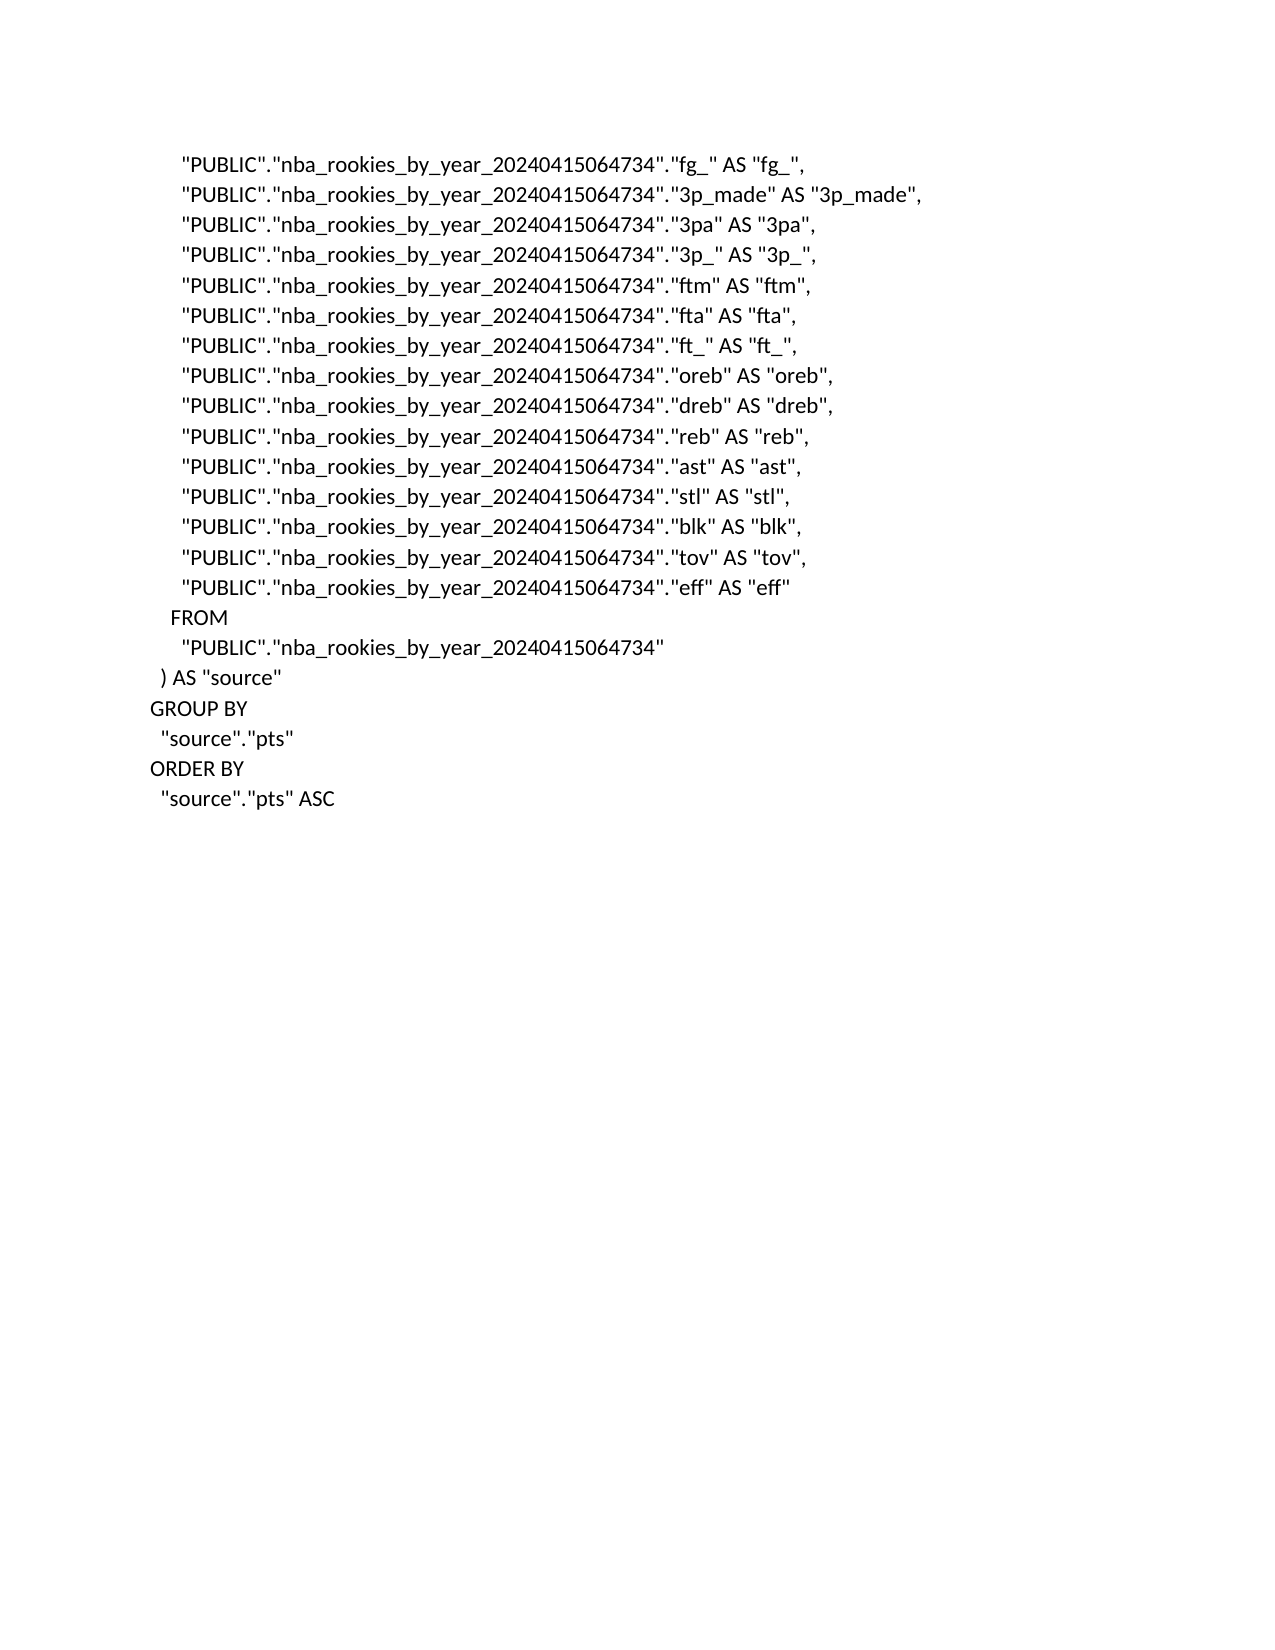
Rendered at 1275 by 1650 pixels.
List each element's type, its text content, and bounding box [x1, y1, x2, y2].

text "source"."pts" [150, 724, 1125, 752]
text "PUBLIC"."nba_rookies_by_year_20240415064734"."dreb" AS "dreb", [150, 392, 1125, 420]
text "PUBLIC"."nba_rookies_by_year_20240415064734"."blk" AS "blk", [150, 512, 1125, 541]
text GROUP BY [150, 694, 1125, 722]
text FROM [150, 603, 1125, 631]
text "PUBLIC"."nba_rookies_by_year_20240415064734"."oreb" AS "oreb", [150, 361, 1125, 389]
text "PUBLIC"."nba_rookies_by_year_20240415064734" [150, 633, 1125, 661]
text "PUBLIC"."nba_rookies_by_year_20240415064734"."eff" AS "eff" [150, 573, 1125, 601]
text "PUBLIC"."nba_rookies_by_year_20240415064734"."stl" AS "stl", [150, 482, 1125, 510]
text ORDER BY [150, 754, 1125, 782]
text "PUBLIC"."nba_rookies_by_year_20240415064734"."tov" AS "tov", [150, 543, 1125, 571]
text "PUBLIC"."nba_rookies_by_year_20240415064734"."ft_" AS "ft_", [150, 331, 1125, 359]
text "PUBLIC"."nba_rookies_by_year_20240415064734"."fg_" AS "fg_", [150, 150, 1125, 178]
text "PUBLIC"."nba_rookies_by_year_20240415064734"."3p_" AS "3p_", [150, 241, 1125, 269]
text "source"."pts" ASC [150, 784, 1125, 812]
text "PUBLIC"."nba_rookies_by_year_20240415064734"."fta" AS "fta", [150, 301, 1125, 329]
text "PUBLIC"."nba_rookies_by_year_20240415064734"."reb" AS "reb", [150, 422, 1125, 450]
text "PUBLIC"."nba_rookies_by_year_20240415064734"."3p_made" AS "3p_made", [150, 180, 1125, 208]
text ) AS "source" [150, 663, 1125, 692]
text "PUBLIC"."nba_rookies_by_year_20240415064734"."ftm" AS "ftm", [150, 271, 1125, 299]
text "PUBLIC"."nba_rookies_by_year_20240415064734"."ast" AS "ast", [150, 452, 1125, 480]
text "PUBLIC"."nba_rookies_by_year_20240415064734"."3pa" AS "3pa", [150, 210, 1125, 238]
